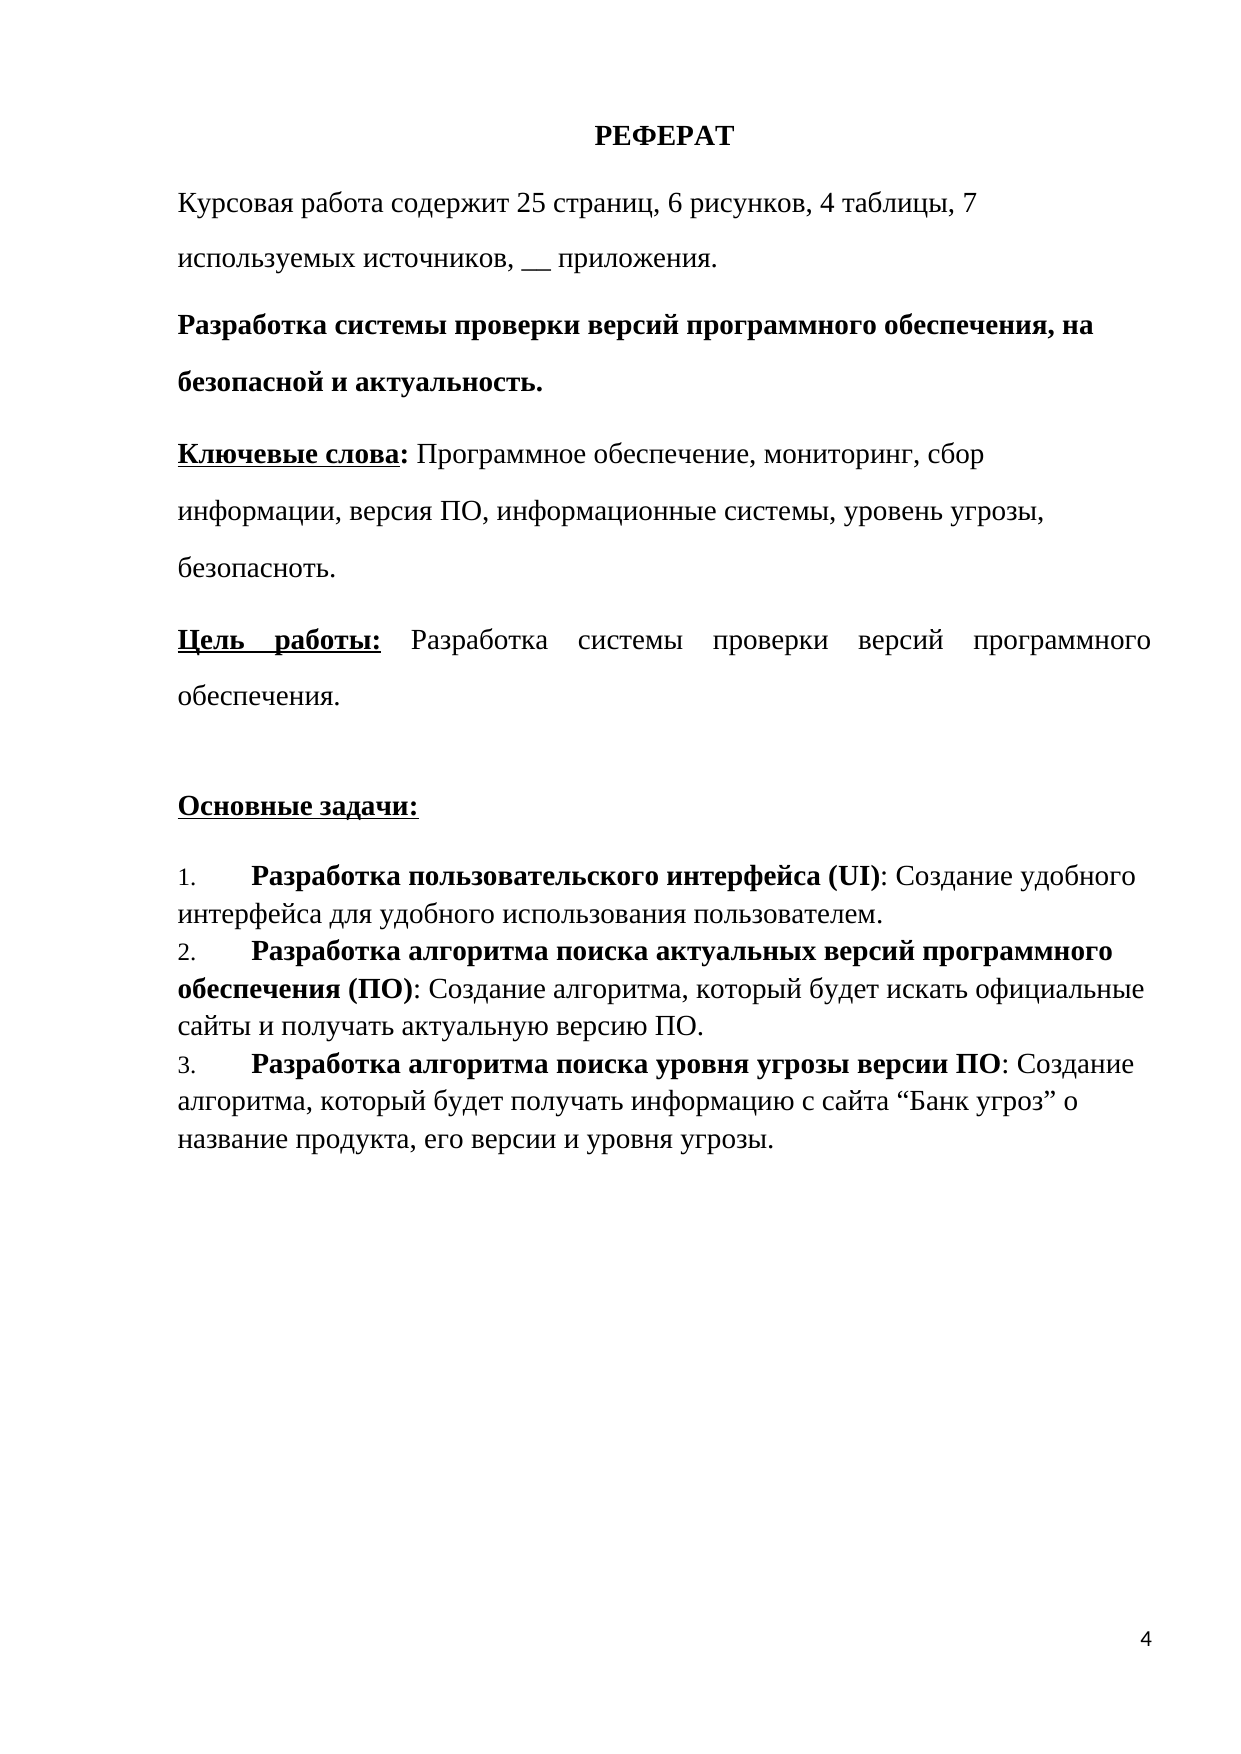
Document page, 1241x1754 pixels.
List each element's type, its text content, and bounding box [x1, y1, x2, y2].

text Цель работы: Разработка системы проверки версий программного обеспечения. [177, 622, 1152, 711]
list Разработка алгоритма поиска уровня угрозы версии ПО: Создание алгоритма, который будет получать информацию с сайта “Банк угроз” о название продукта, его версии и уровня угрозы. [177, 1086, 1152, 1195]
text Курсовая работа содержит 25 страниц, 6 рисунков, 4 таблицы, 7 используемых источников, __ приложения. [177, 185, 1152, 274]
list Разработка пользовательского интерфейса (UI): Создание удобного интерфейса для удобного использования пользователем. [177, 858, 1152, 929]
text Основные задачи: [177, 788, 1152, 822]
list Разработка алгоритма поиска актуальных версий программного обеспечения (ПО): Создание алгоритма, который будет искать официальные сайты и получать актуальную версию ПО. [177, 954, 1152, 1062]
text РЕФЕРАТ [177, 118, 1152, 152]
text Разработка системы проверки версий программного обеспечения, на безопасной и актуальность. [177, 307, 1152, 398]
text Ключевые слова: Программное обеспечение, мониторинг, сбор информации, версия ПО, информационные системы, уровень угрозы, безопасноть. [177, 437, 1152, 583]
